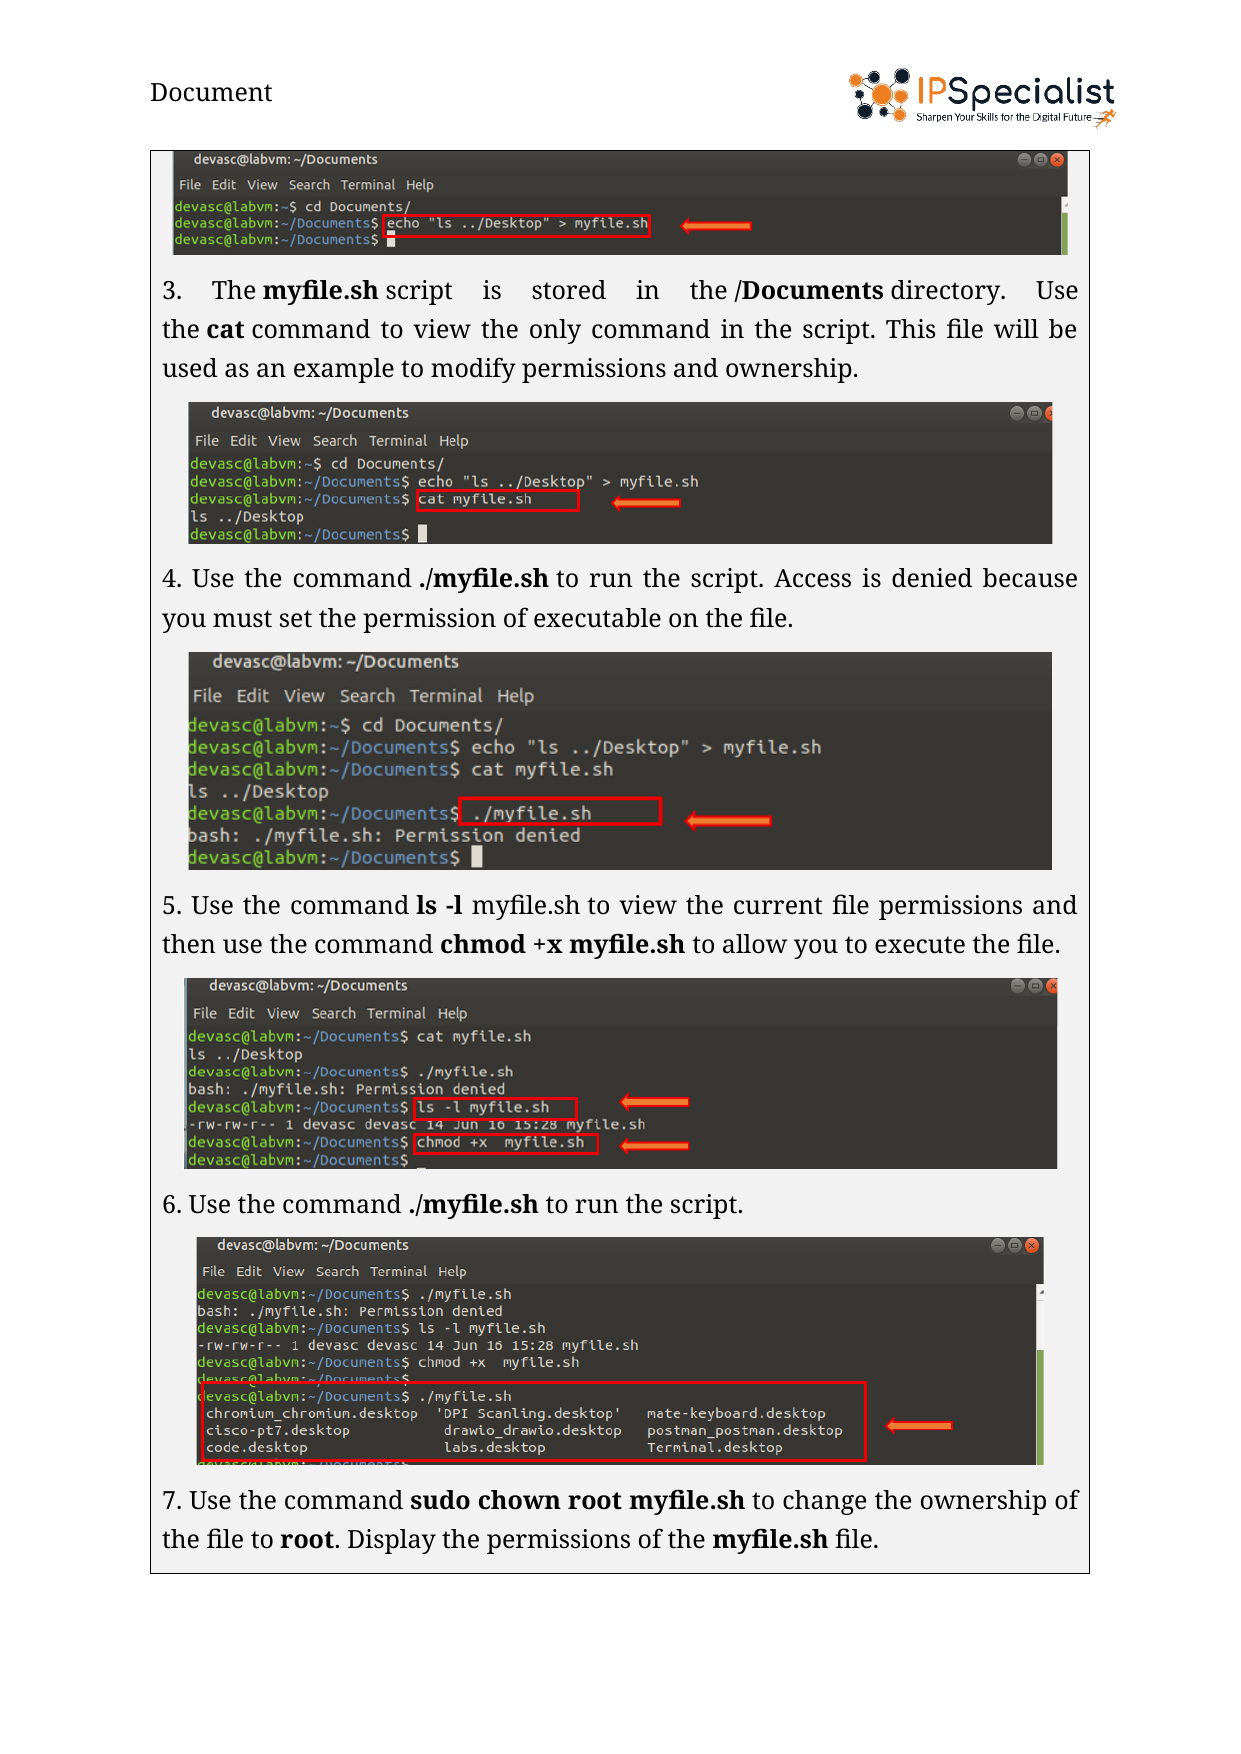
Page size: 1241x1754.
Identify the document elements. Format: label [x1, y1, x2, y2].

picture [182, 978, 1058, 1169]
picture [172, 151, 1068, 255]
picture [188, 652, 1052, 870]
table_header [151, 151, 1089, 1573]
picture [843, 54, 1121, 136]
picture [196, 1237, 1044, 1465]
picture [187, 402, 1053, 544]
